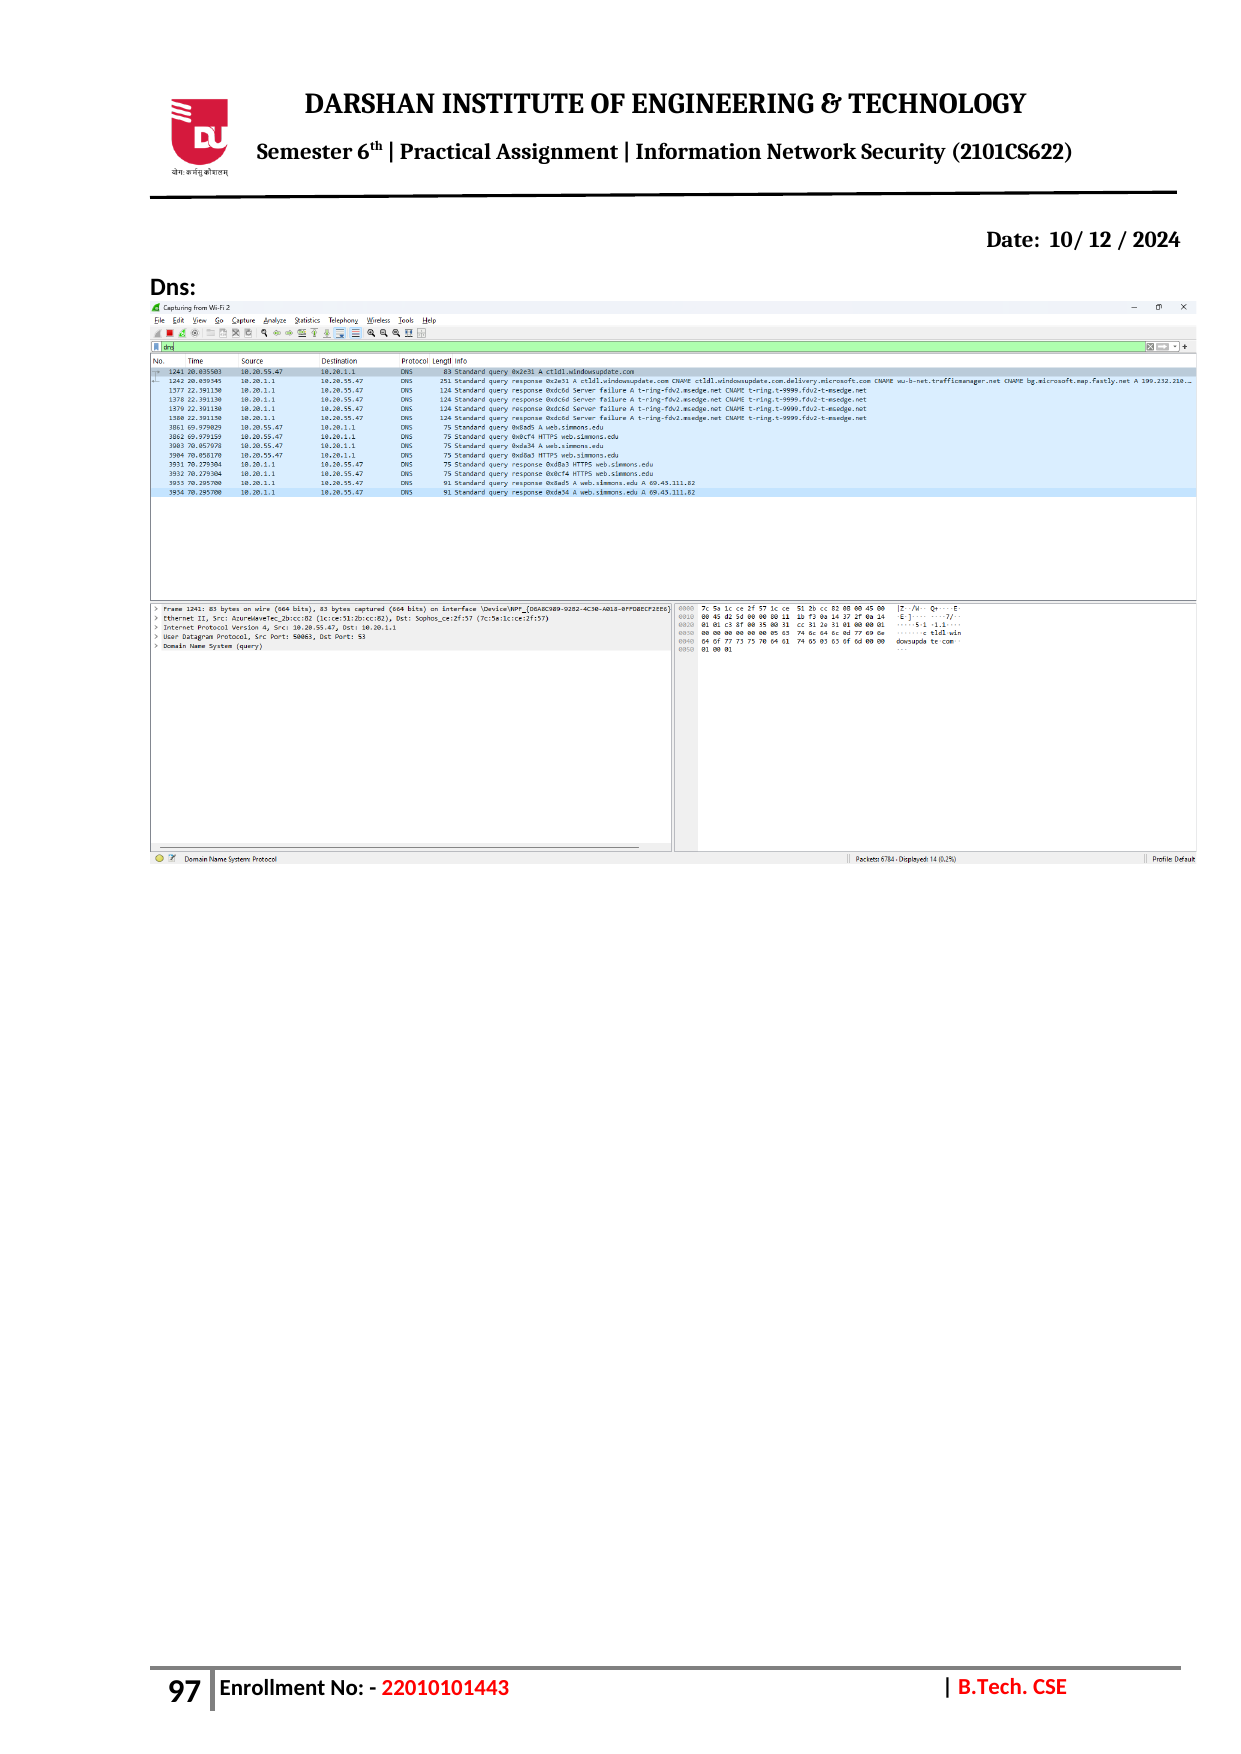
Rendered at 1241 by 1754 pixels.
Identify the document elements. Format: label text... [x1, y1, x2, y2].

picture [150, 75, 242, 195]
picture [150, 301, 1197, 864]
text Dns: [150, 271, 1181, 301]
